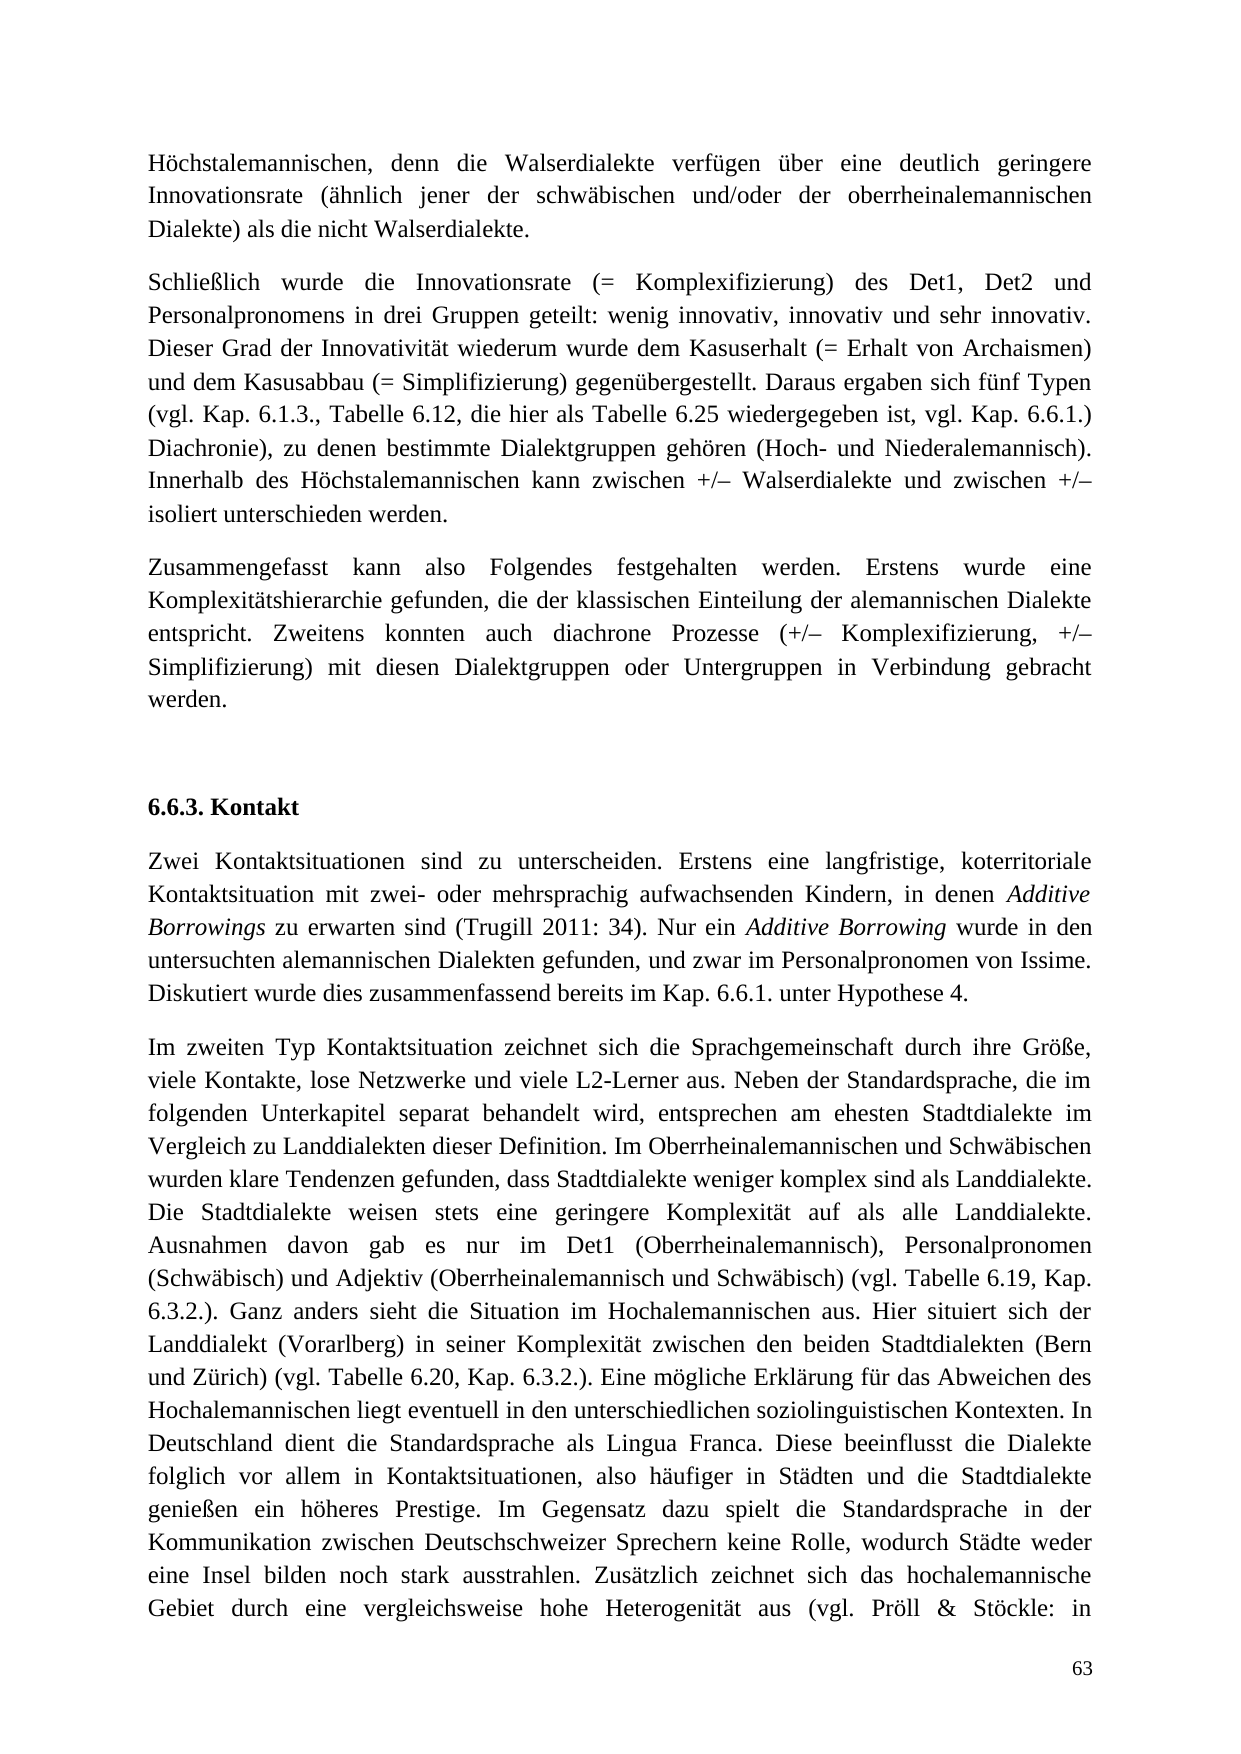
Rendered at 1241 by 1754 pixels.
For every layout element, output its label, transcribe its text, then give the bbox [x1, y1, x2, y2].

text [148, 1032, 1093, 1622]
text Zusammengefasst kann also Folgendes festgehalten werden. Erstens wurde eine Komplexitätshierarchie gefunden, die der klassischen Einteilung der alemannischen Dialekte entspricht. Zweitens konnten auch diachrone Prozesse (+/– Komplexifizierung, +/–Simplifizierung) mit diesen Dialektgruppen oder Untergruppen in Verbindung gebracht werden. [148, 552, 1093, 713]
text Zwei Kontaktsituationen sind zu unterscheiden. Erstens eine langfristige, koterritoriale Kontaktsituation mit zwei- oder mehrsprachig aufwachsenden Kindern, in denen Additive Borrowings zu erwarten sind (Trugill 2011: 34). Nur ein Additive Borrowing wurde in den untersuchten alemannischen Dialekten gefunden, und zwar im Personalpronomen von Issime. Diskutiert wurde dies zusammenfassend bereits im Kap. 6.6.1. unter Hypothese 4. [148, 846, 1093, 1007]
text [148, 148, 1093, 242]
text 6.6.3. Kontakt [148, 792, 1093, 821]
text Schließlich wurde die Innovationsrate (= Komplexifizierung) des Det1, Det2 und Personalpronomens in drei Gruppen geteilt: wenig innovativ, innovativ und sehr innovativ. Dieser Grad der Innovativität wiederum wurde dem Kasuserhalt (= Erhalt von Archaismen) und dem Kasusabbau (= Simplifizierung) gegenübergestellt. Daraus ergaben sich fünf Typen (vgl. Kap. 6.1.3., Tabelle 6.12, die hier als Tabelle 6.25 wiedergegeben ist, vgl. Kap. 6.6.1.) Diachronie), zu denen bestimmte Dialektgruppen gehören (Hoch- und Niederalemannisch). Innerhalb des Höchstalemannischen kann zwischen +/– Walserdialekte und zwischen +/– isoliert unterschieden werden. [148, 267, 1093, 527]
